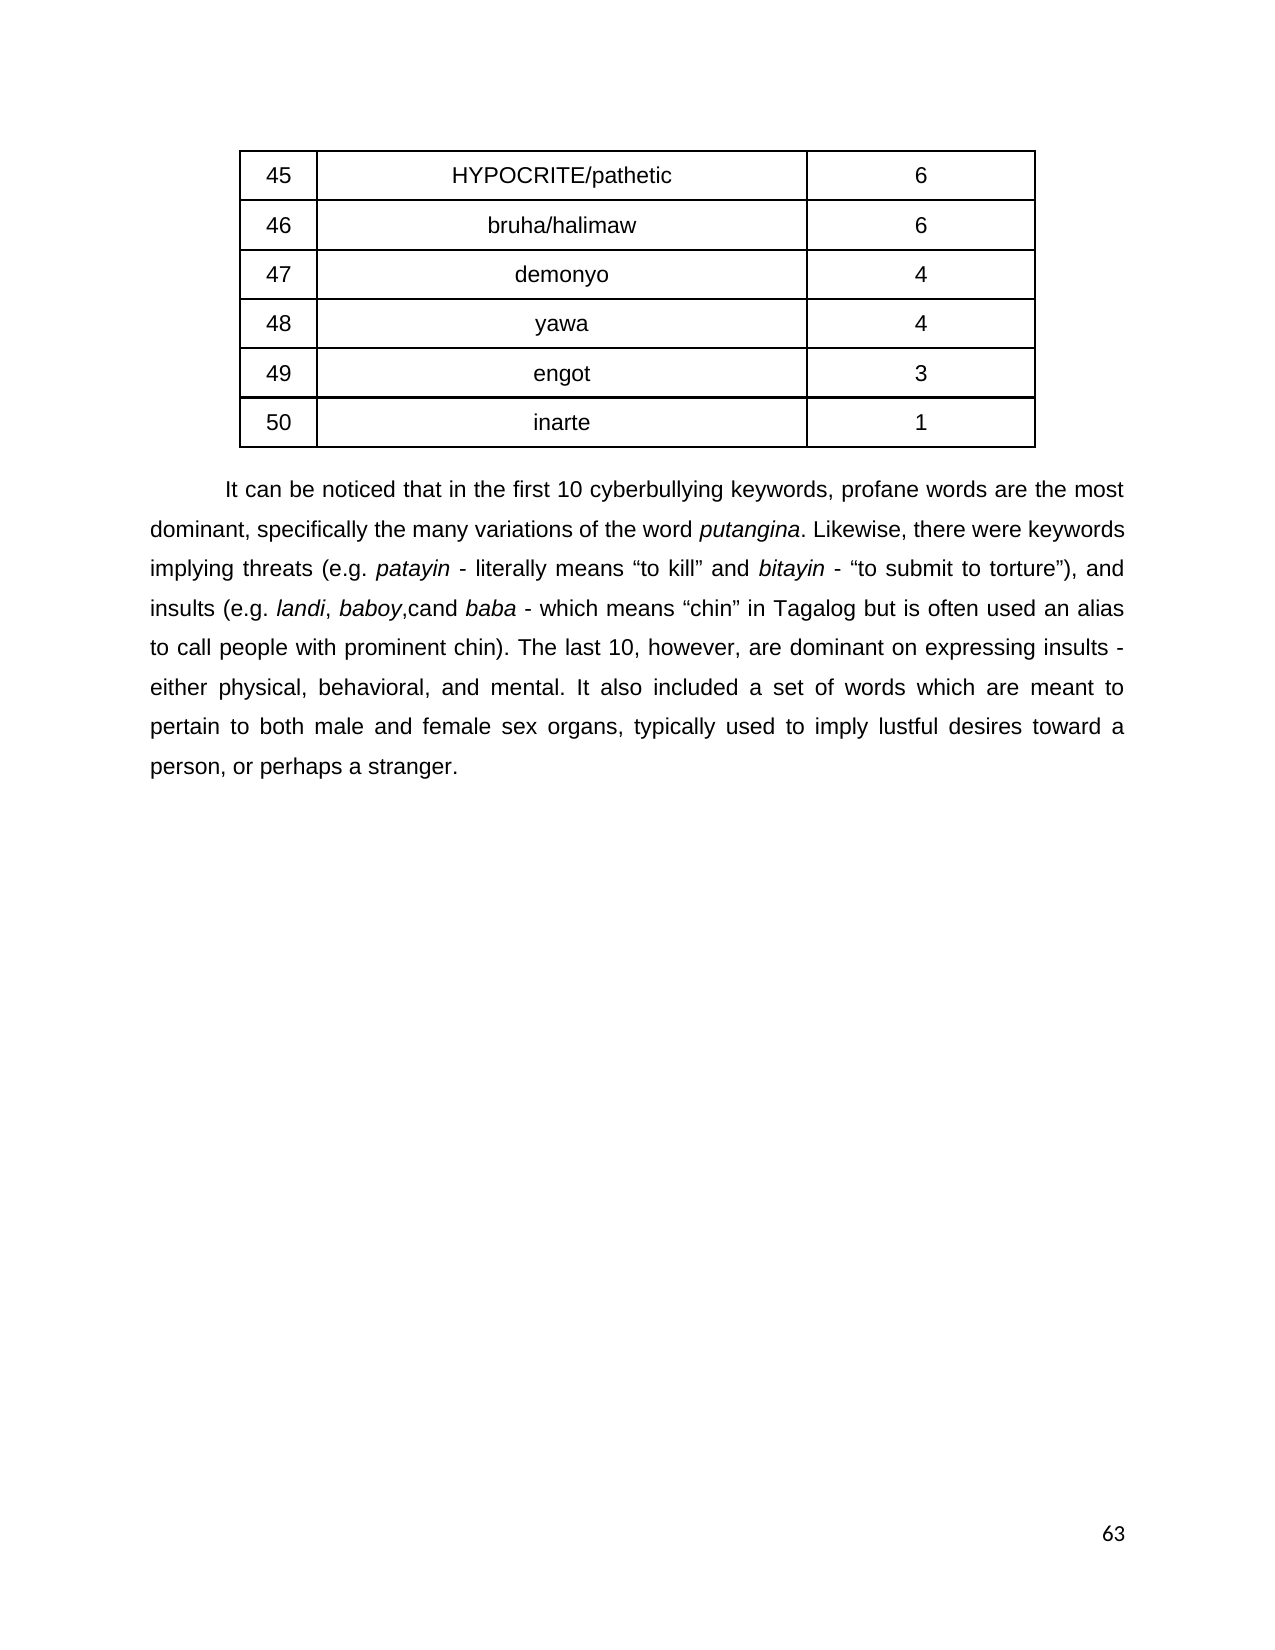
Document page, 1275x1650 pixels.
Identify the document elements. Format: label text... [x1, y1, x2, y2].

table_cell inarte [318, 399, 806, 446]
table_cell 46 [241, 201, 316, 248]
table_cell demonyo [318, 251, 806, 298]
table_cell bruha/halimaw [318, 201, 806, 248]
table_cell 4 [808, 300, 1034, 347]
table_cell 48 [241, 300, 316, 347]
table_cell HYPOCRITE/pathetic [318, 152, 806, 199]
table_cell 4 [808, 251, 1034, 298]
table_cell 1 [808, 399, 1034, 446]
table_cell yawa [318, 300, 806, 347]
table_cell 47 [241, 251, 316, 298]
text It can be noticed that in the first 10 cyberbullying keywords, profane words are the most dominant, specifically the many variations of the word putangina. Likewise, there were keywords implying threats (e.g. patayin - literally means “to kill” and bitayin - “to submit to torture”), and insults (e.g. landi, baboy,cand baba - which means “chin” in Tagalog but is often used an alias to call people with prominent chin). The last 10, however, are dominant on expressing insults - either physical, behavioral, and mental. It also included a set of words which are meant to pertain to both male and female sex organs, typically used to imply lustful desires toward a person, or perhaps a stranger. [150, 476, 1125, 779]
table_cell 6 [808, 152, 1034, 199]
table_cell 50 [241, 399, 316, 446]
table_cell engot [318, 349, 806, 396]
table_cell 6 [808, 201, 1034, 248]
table_cell 45 [241, 152, 316, 199]
table_cell 49 [241, 349, 316, 396]
table_cell 3 [808, 349, 1034, 396]
